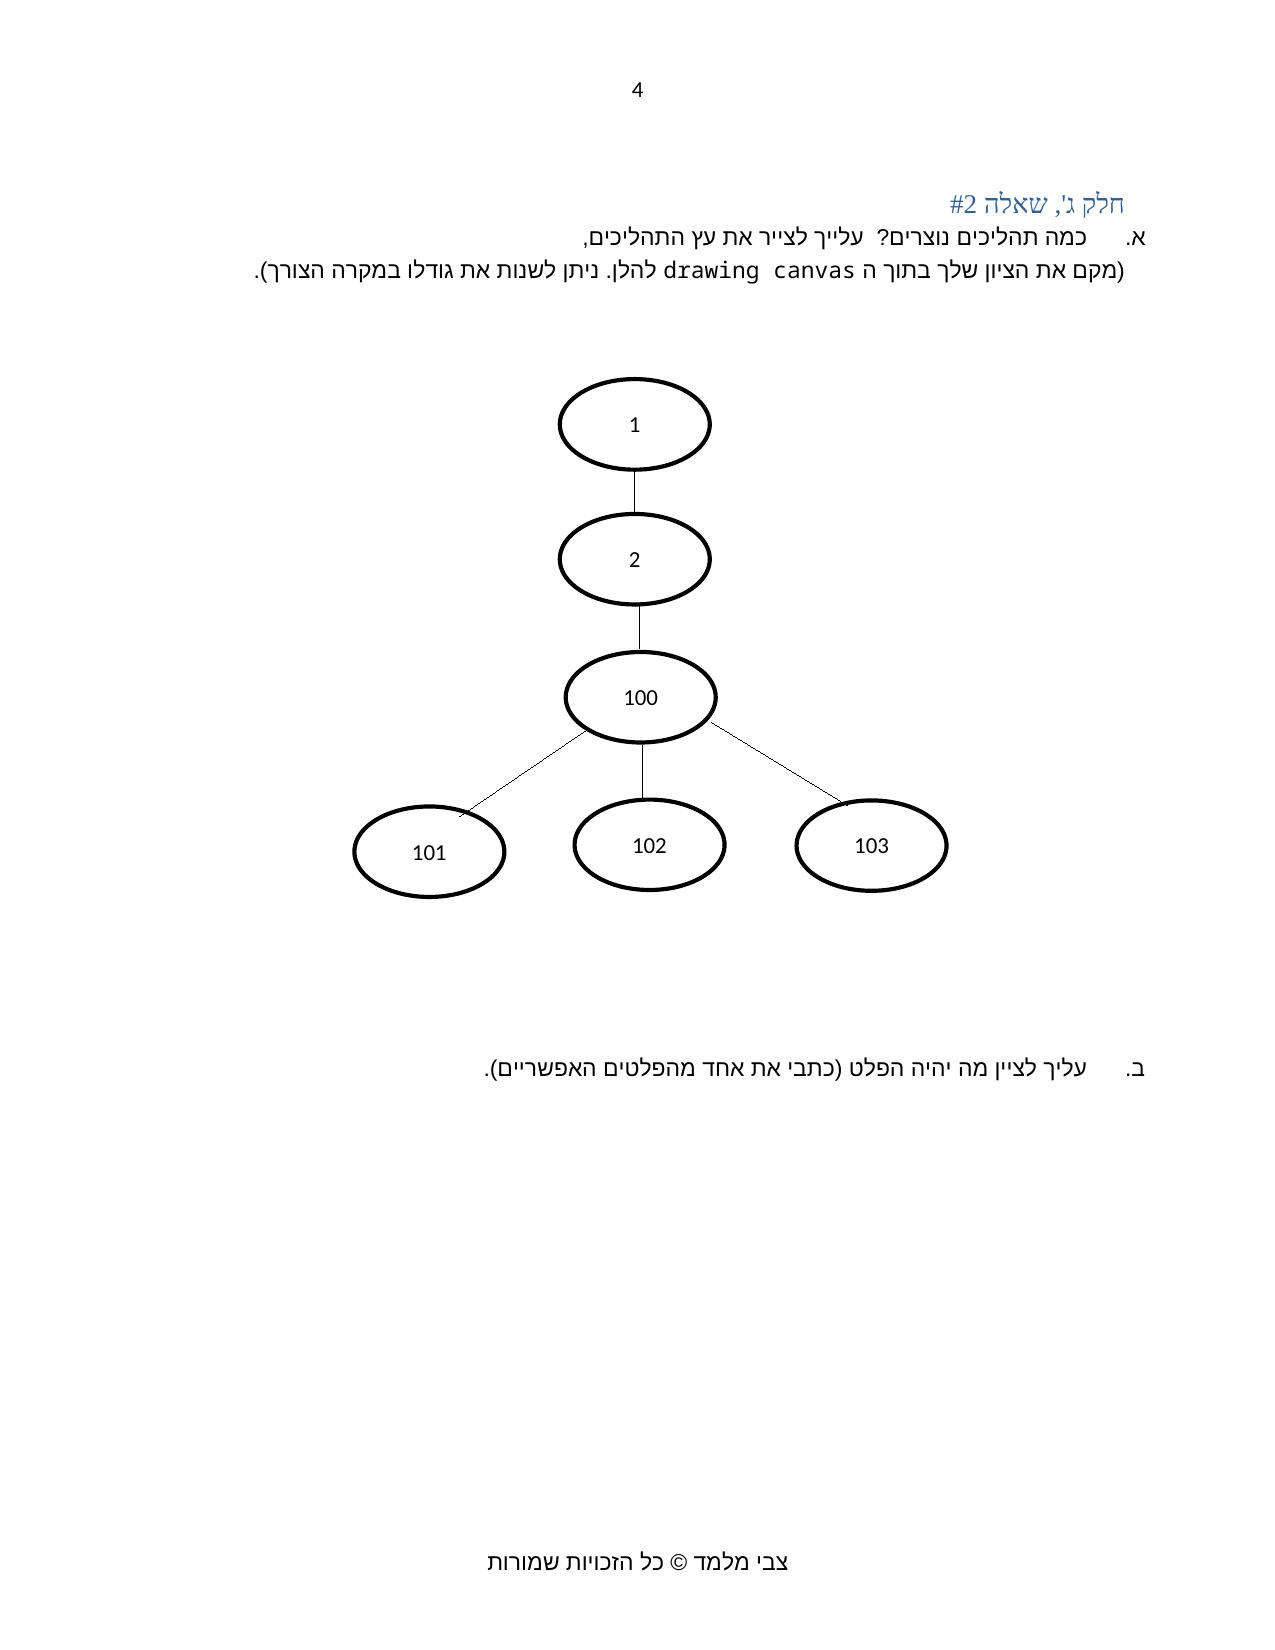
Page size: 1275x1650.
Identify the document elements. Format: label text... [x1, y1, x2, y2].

subtitle חלק ג', שאלה #2 [150, 188, 1125, 219]
list כמה תהליכים נוצרים? עלייך לצייר את עץ התהליכים, [150, 224, 1125, 250]
list עליך לציין מה יהיה הפלט (כתבי את אחד מהפלטים האפשריים). [150, 1055, 1125, 1081]
text (מקם את הציון שלך בתוך ה drawing canvas להלן. ניתן לשנות את גודלו במקרה הצורך). [150, 254, 1125, 285]
